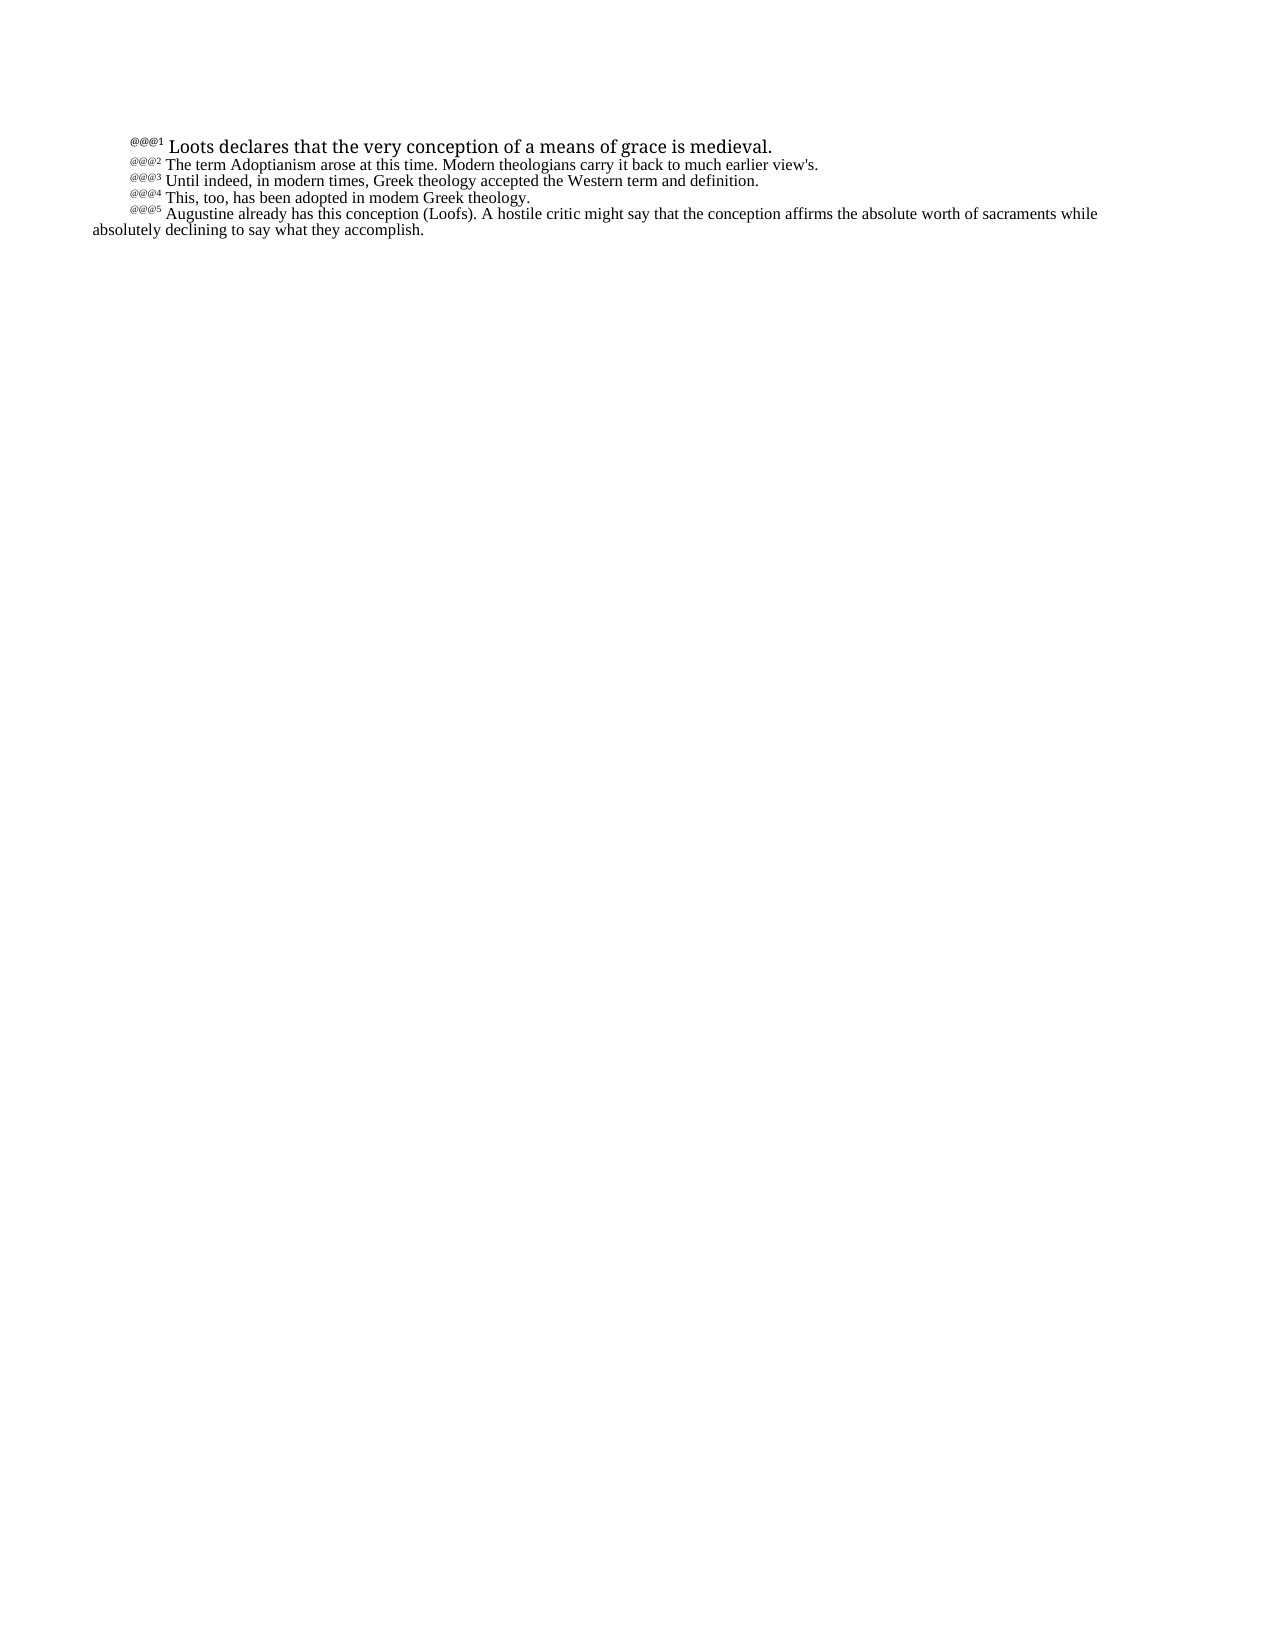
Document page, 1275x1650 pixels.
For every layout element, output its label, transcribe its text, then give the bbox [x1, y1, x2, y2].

text @@@3 Until indeed, in modern times, Greek theology accepted the Western term and definition. [92, 174, 1149, 190]
text @@@4 This, too, has been adopted in modem Greek theology. [92, 190, 1149, 206]
text @@@1 Loots declares that the very conception of a means of grace is medieval. [92, 138, 1149, 158]
text @@@2 The term Adoptianism arose at this time. Modern theologians carry it back to much earlier view's. [92, 158, 1149, 174]
text @@@5 Augustine already has this conception (Loofs). A hostile critic might say that the conception affirms the absolute worth of sacraments while absolutely declining to say what they accomplish. [92, 206, 1149, 239]
